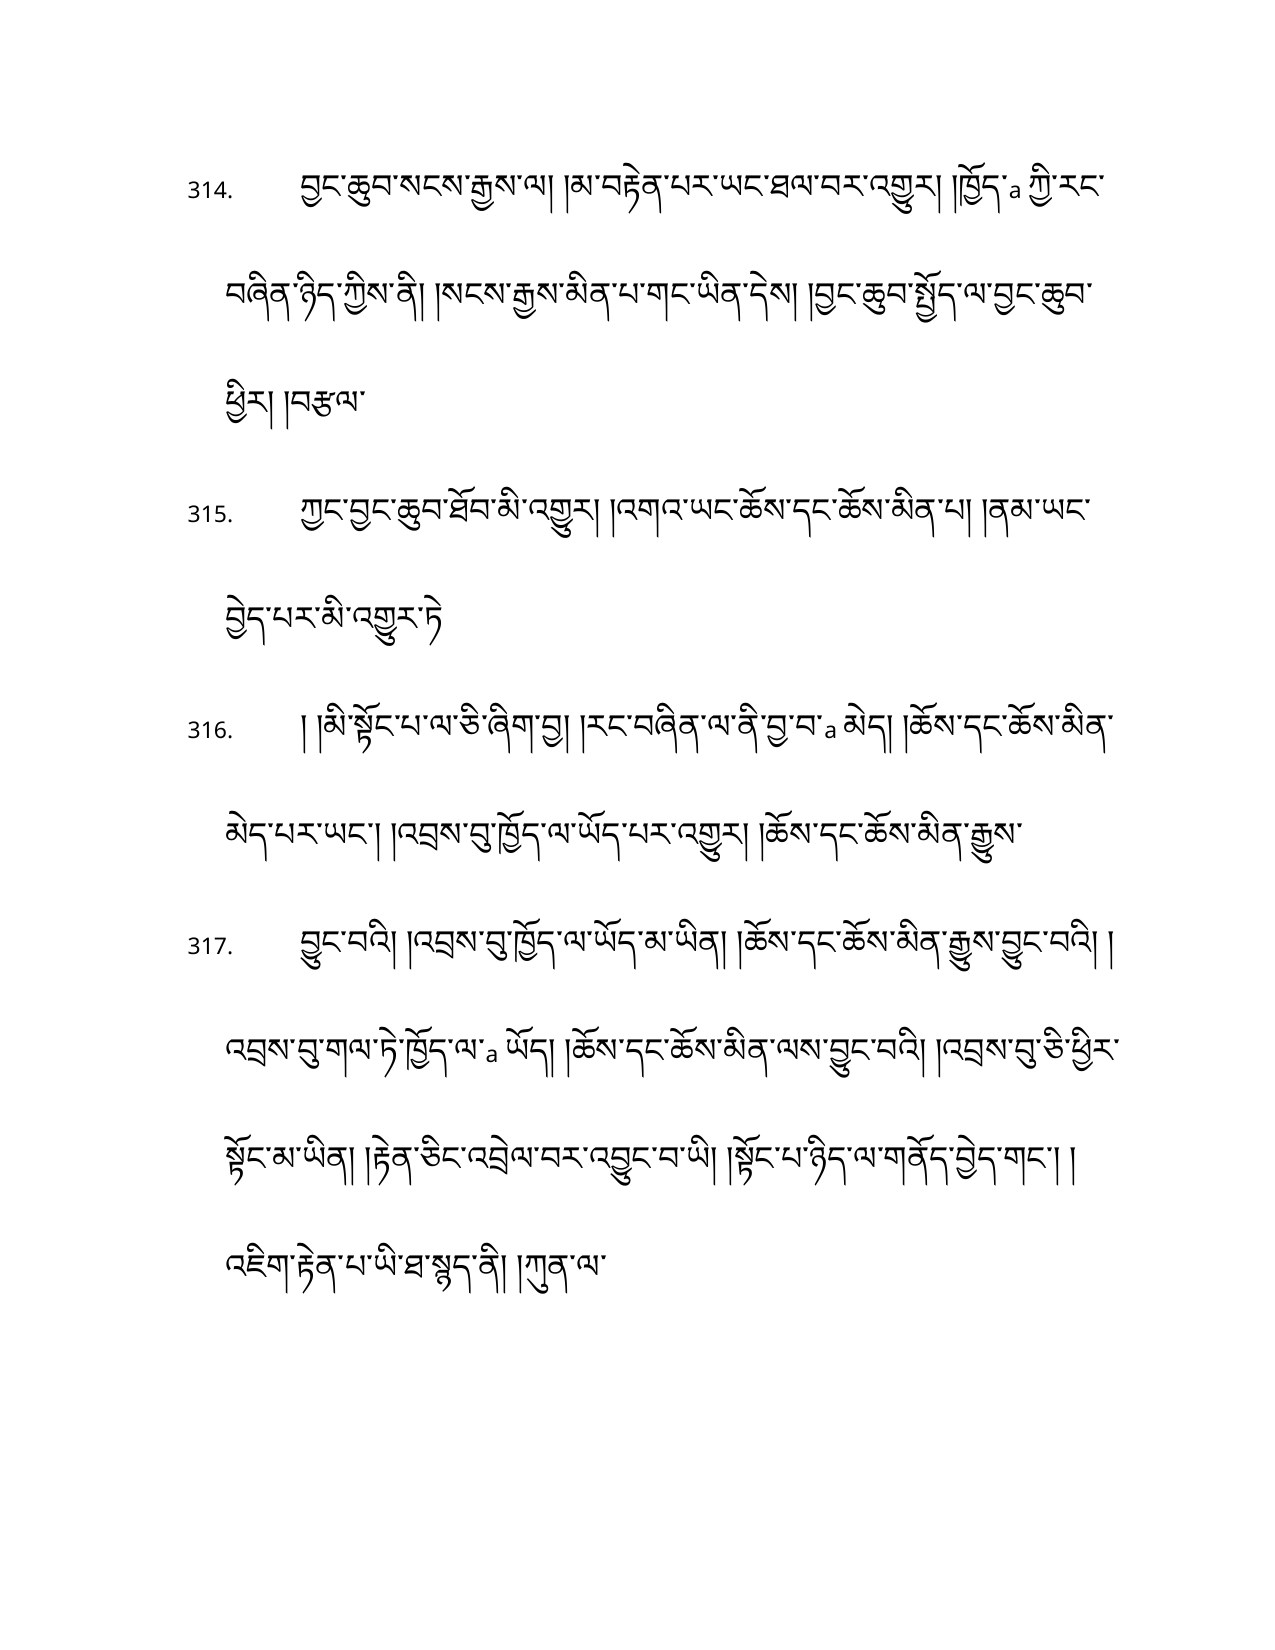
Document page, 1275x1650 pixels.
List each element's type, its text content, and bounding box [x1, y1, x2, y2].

list ། །མི་སྟོང་པ་ལ་ཅི་ཞིག་བྱ། །རང་བཞིན་ལ་ནི་བྱ་བ་aམེད། །ཆོས་དང་ཆོས་མིན་མེད་པར་ཡང༌། །འབྲས་བུ་ཁྱོད་ལ་ཡོད་པར་འགྱུར། །ཆོས་དང་ཆོས་མིན་རྒྱུས་ [187, 689, 1125, 891]
list ཀྱང་བྱང་ཆུབ་ཐོབ་མི་འགྱུར། །འགའ་ཡང་ཆོས་དང་ཆོས་མིན་པ། །ནམ་ཡང་བྱེད་པར་མི་འགྱུར་ཏེ [187, 474, 1125, 676]
list བྱུང་བའི། །འབྲས་བུ་ཁྱོད་ལ་ཡོད་མ་ཡིན། །ཆོས་དང་ཆོས་མིན་རྒྱུས་བྱུང་བའི། །འབྲས་བུ་གལ་ཏེ་ཁྱོད་ལ་aཡོད། །ཆོས་དང་ཆོས་མིན་ལས་བྱུང་བའི། །འབྲས་བུ་ཅི་ཕྱིར་སྟོང་མ་ཡིན། །རྟེན་ཅིང་འབྲེལ་བར་འབྱུང་བ་ཡི། །སྟོང་པ་ཉིད་ལ་གནོད་བྱེད་གང༌། །འཇིག་རྟེན་པ་ཡི་ཐ་སྙད་ནི། །ཀུན་ལ་ [187, 905, 1125, 1323]
list བྱང་ཆུབ་སངས་རྒྱས་ལ། །མ་བརྟེན་པར་ཡང་ཐལ་བར་འགྱུར། །ཁྱོད་aཀྱི་རང་བཞིན་ཉིད་ཀྱིས་ནི། །སངས་རྒྱས་མིན་པ་གང་ཡིན་དེས། །བྱང་ཆུབ་སྤྱོད་ལ་བྱང་ཆུབ་ཕྱིར། །བརྩལ་ [187, 150, 1125, 460]
